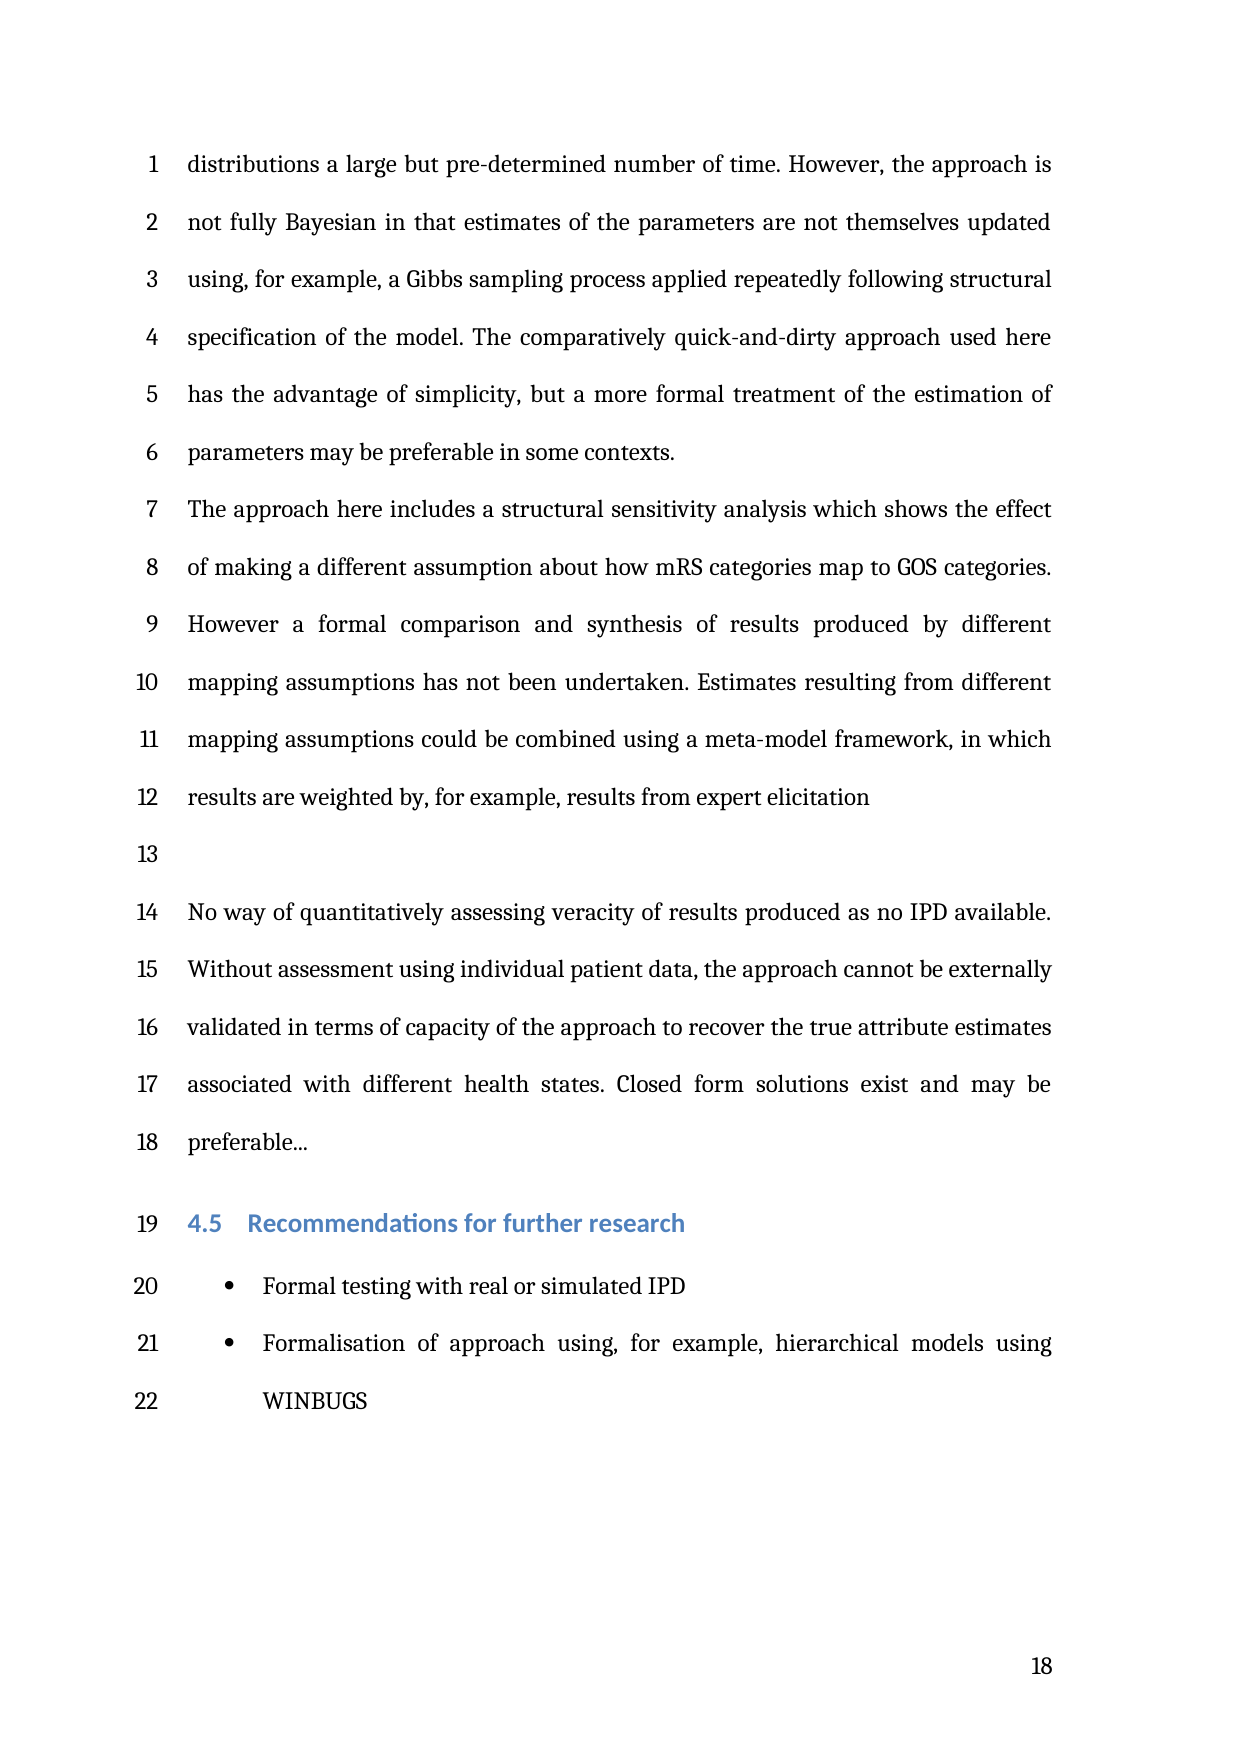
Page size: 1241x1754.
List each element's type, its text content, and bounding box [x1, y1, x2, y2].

subtitle Recommendations for further research [187, 1206, 1053, 1239]
text The approach here includes a structural sensitivity analysis which shows the effect of making a different assumption about how mRS categories map to GOS categories. However a formal comparison and synthesis of results produced by different mapping assumptions has not been undertaken. Estimates resulting from different mapping assumptions could be combined using a meta-model framework, in which results are weighted by, for example, results from expert elicitation [187, 495, 1053, 811]
list Formalisation of approach using, for example, hierarchical models using WINBUGS [225, 1329, 1053, 1416]
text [187, 150, 1053, 466]
list Formal testing with real or simulated IPD [225, 1272, 1053, 1301]
text No way of quantitatively assessing veracity of results produced as no IPD available. Without assessment using individual patient data, the approach cannot be externally validated in terms of capacity of the approach to recover the true attribute estimates associated with different health states. Closed form solutions exist and may be preferable... [187, 897, 1053, 1156]
